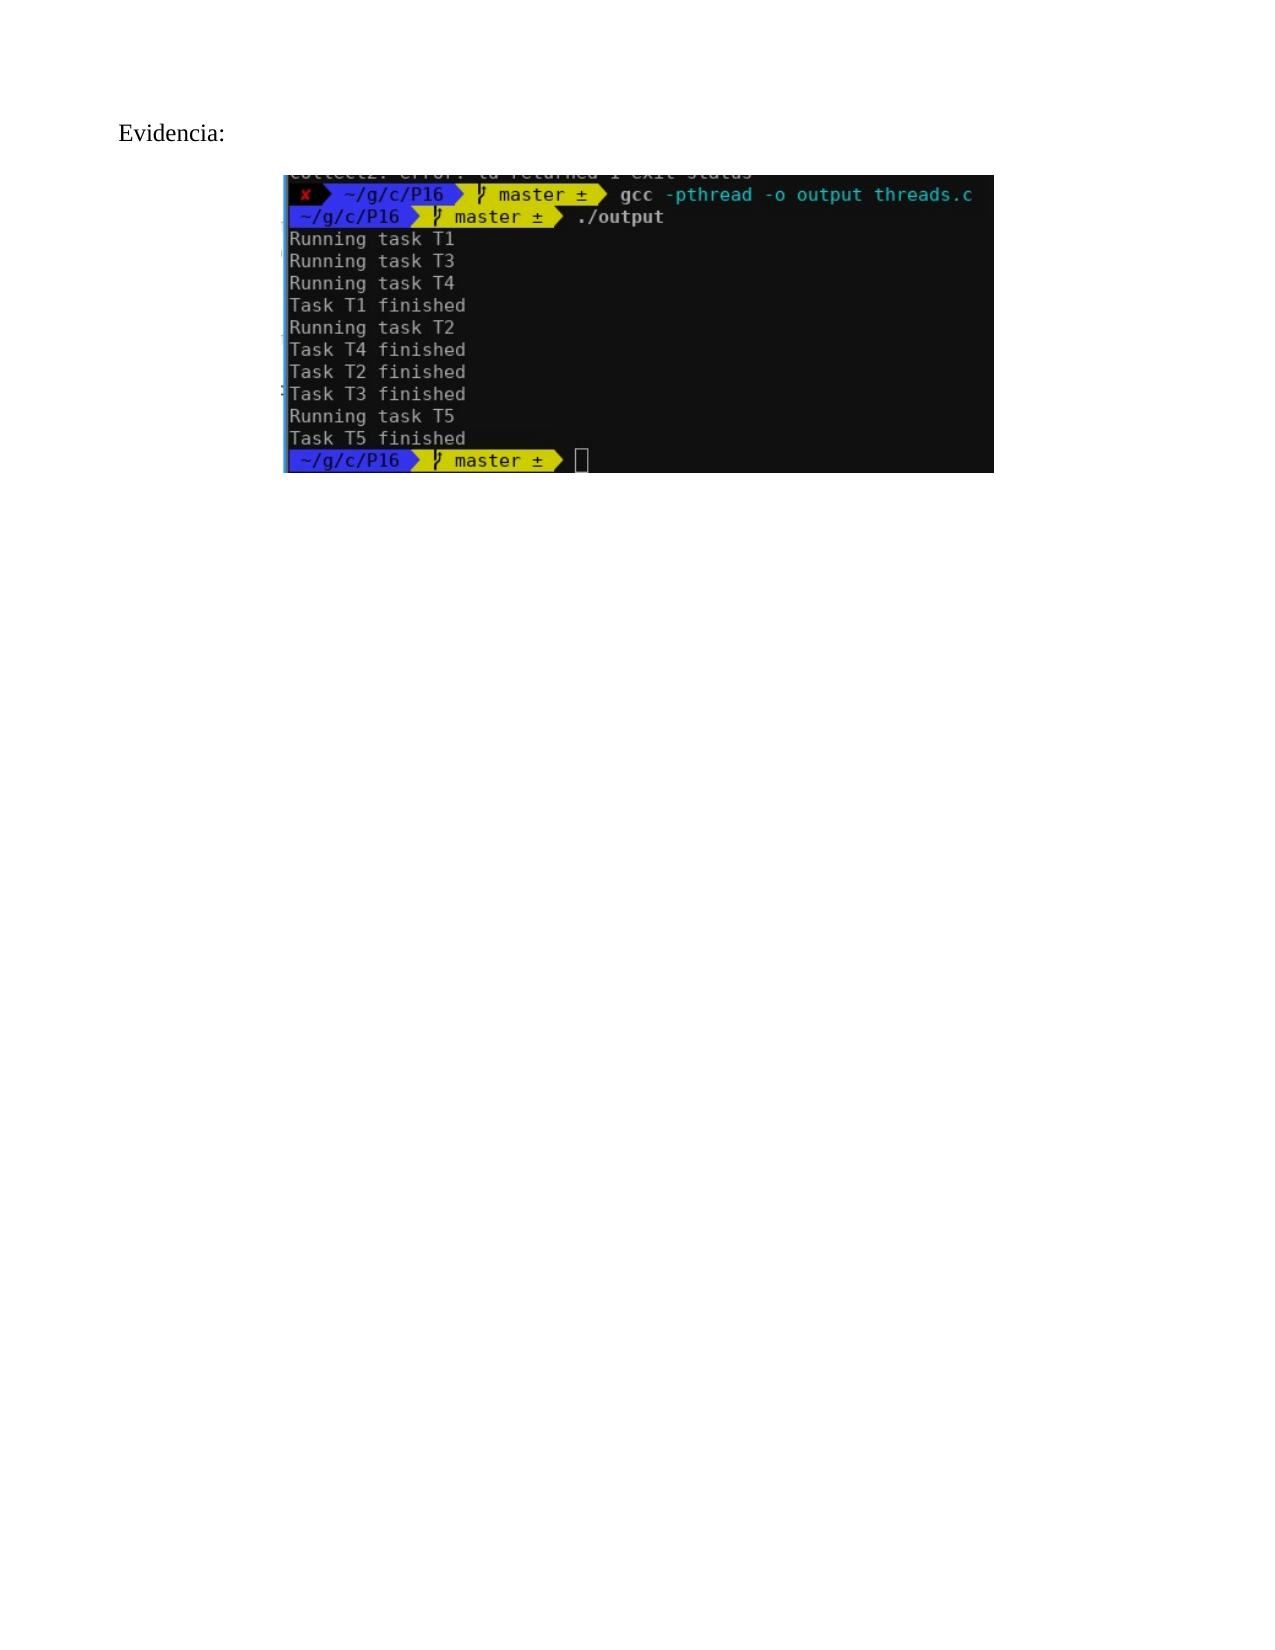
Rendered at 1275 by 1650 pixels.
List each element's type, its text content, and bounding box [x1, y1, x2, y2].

text Evidencia: [118, 118, 1157, 147]
picture [281, 175, 994, 473]
